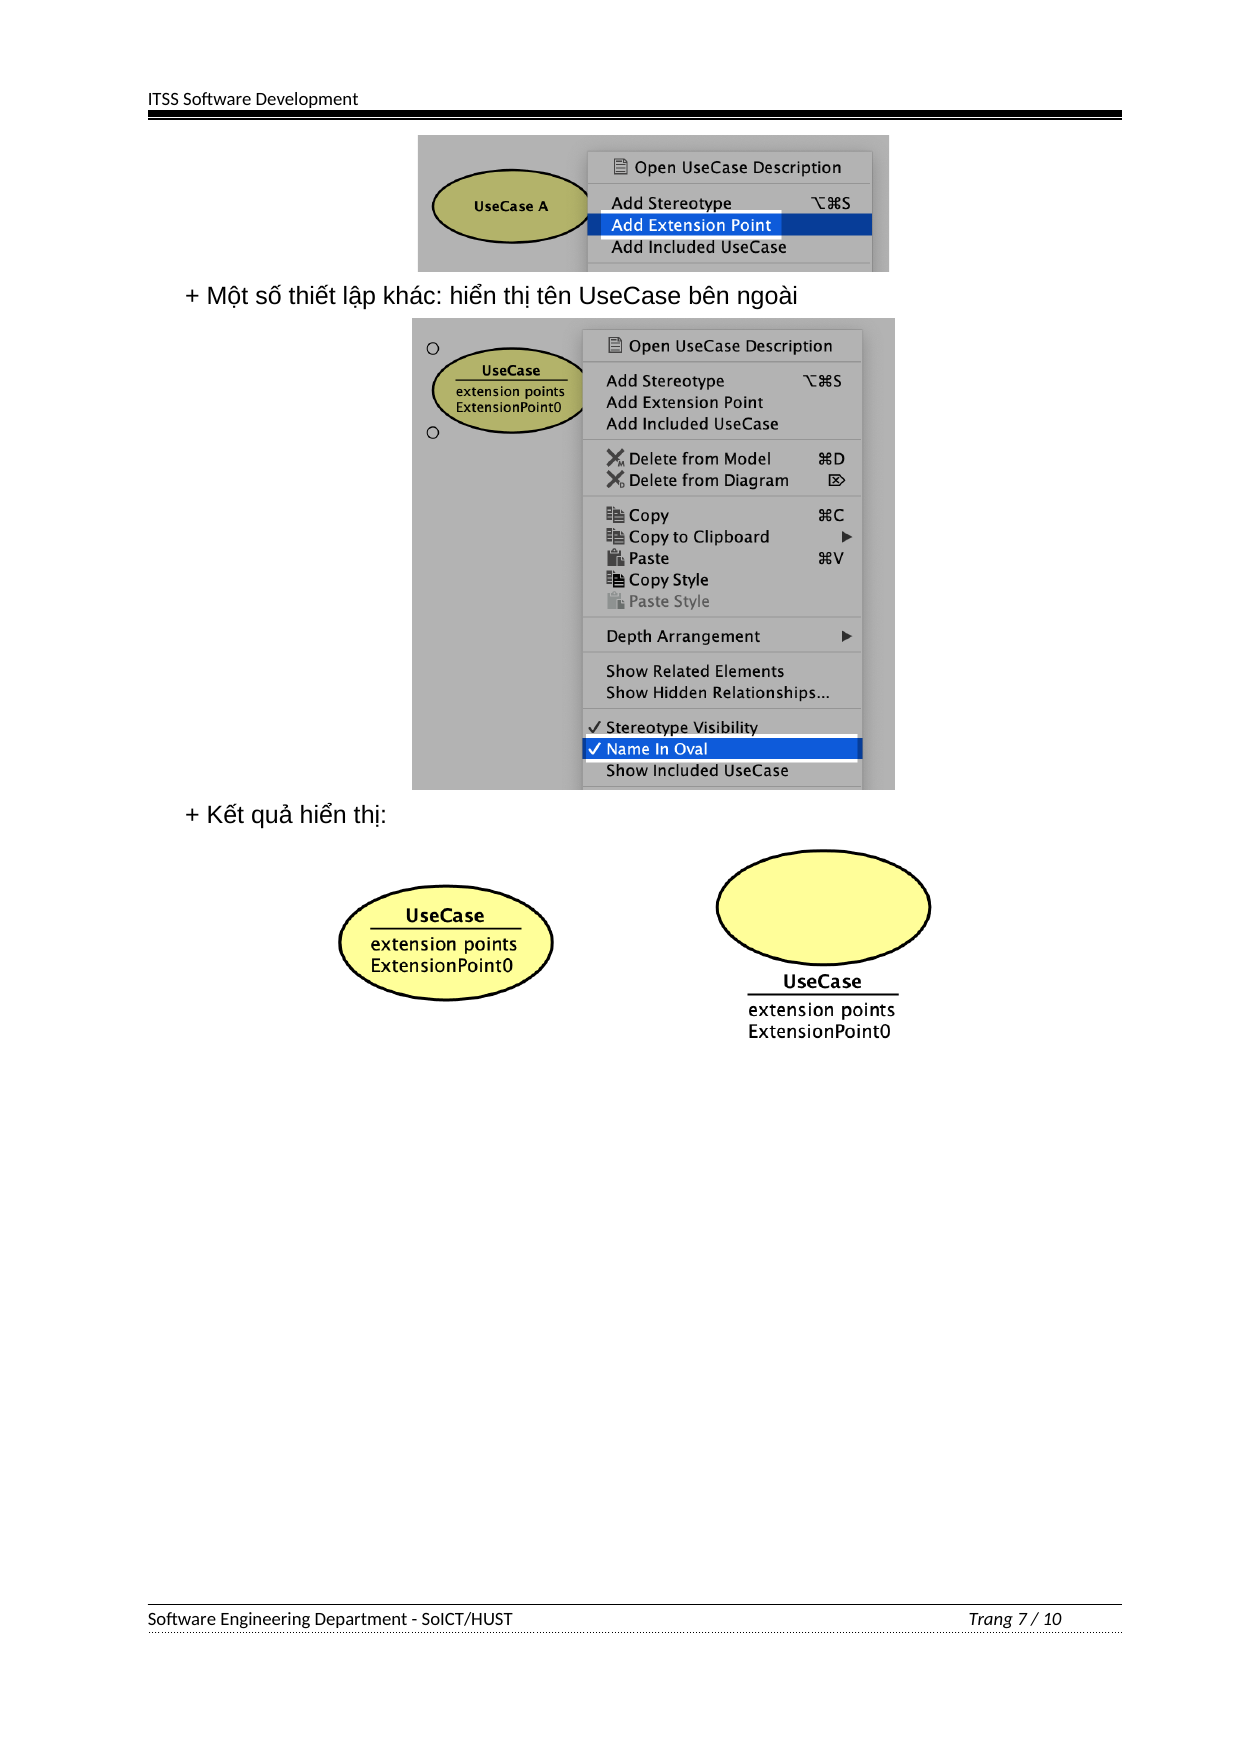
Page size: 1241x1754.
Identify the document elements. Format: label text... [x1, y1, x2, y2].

picture [412, 318, 895, 790]
text + Kết quả hiển thị: [185, 800, 1122, 828]
picture [417, 135, 890, 272]
text + Một số thiết lập khác: hiển thị tên UseCase bên ngoài [185, 281, 1122, 310]
picture [301, 837, 1006, 1055]
